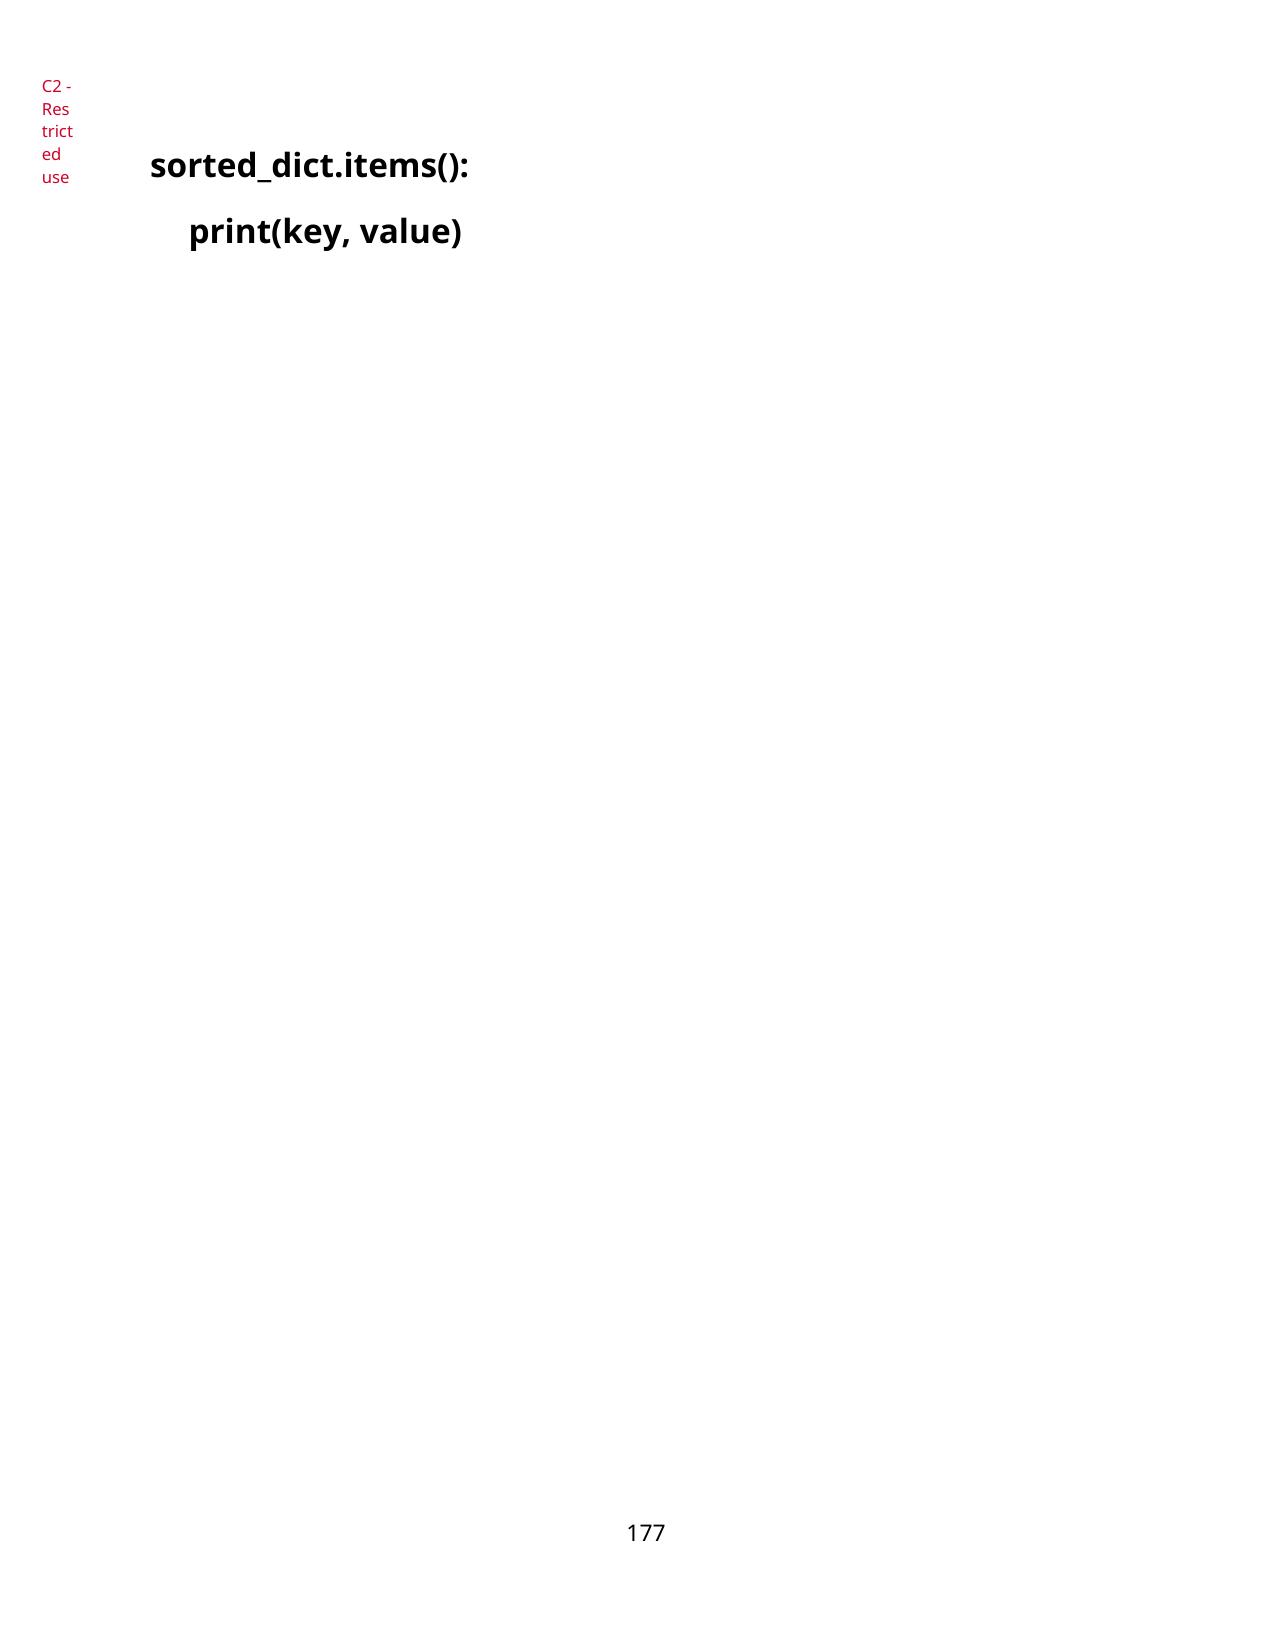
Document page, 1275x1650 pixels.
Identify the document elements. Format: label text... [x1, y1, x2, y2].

text for key, value in sorted_dict.items(): [150, 142, 617, 187]
text print(key, value) [188, 208, 617, 253]
